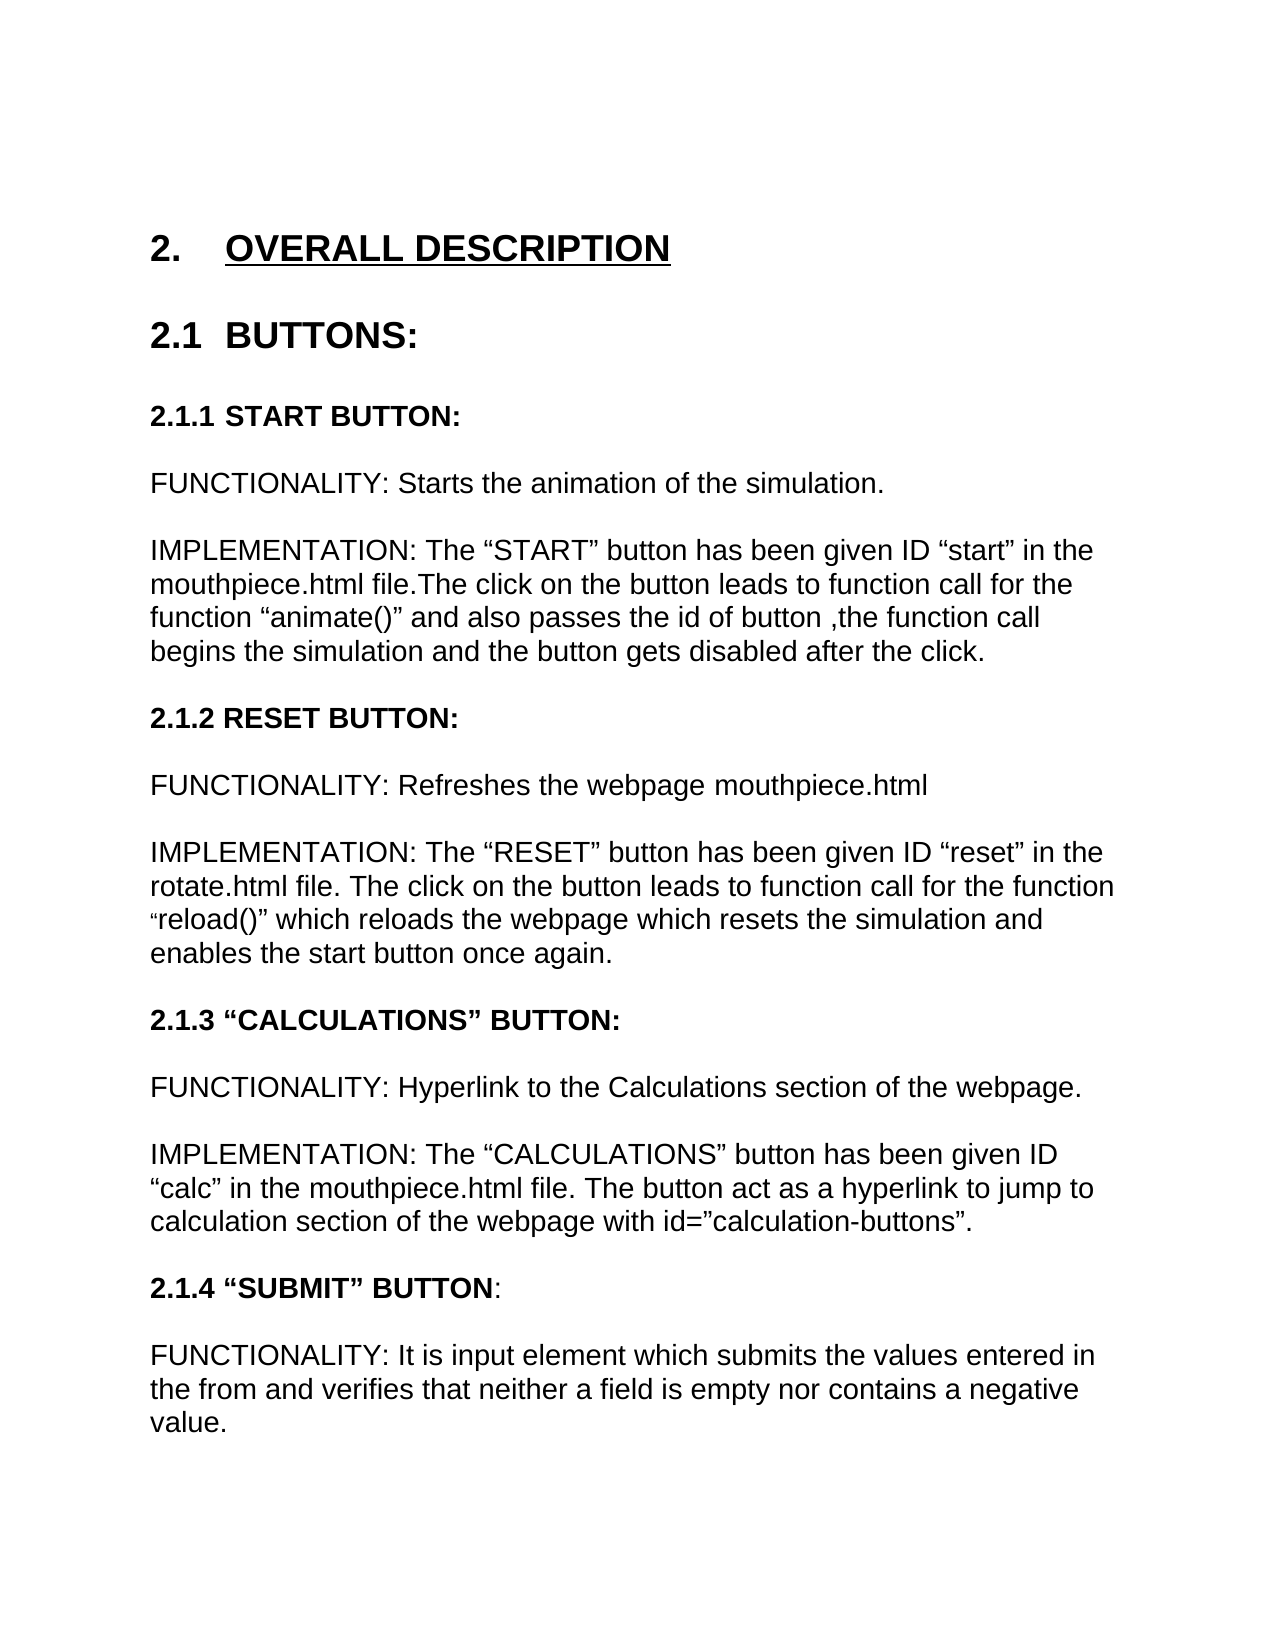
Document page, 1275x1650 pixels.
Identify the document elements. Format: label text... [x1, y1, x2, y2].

text FUNCTIONALITY: It is input element which submits the values entered in the from and verifies that neither a field is empty nor contains a negative value. [150, 1338, 1125, 1439]
text IMPLEMENTATION: The “RESET” button has been given ID “reset” in the rotate.html file. The click on the button leads to function call for the function [150, 835, 1125, 902]
text “reload()” which reloads the webpage which resets the simulation and enables the start button once again. [150, 902, 1125, 969]
text 2. OVERALL DESCRIPTION [150, 227, 1125, 270]
text IMPLEMENTATION: The “START” button has been given ID “start” in the mouthpiece.html file.The click on the button leads to function call for the function “animate()” and also passes the id of button ,the function call begins the simulation and the button gets disabled after the click. [150, 533, 1125, 667]
text 2.1.1 START BUTTON: [150, 399, 1125, 433]
text 2.1.2 RESET BUTTON: [150, 701, 1125, 734]
text FUNCTIONALITY: Starts the animation of the simulation. [150, 466, 1125, 500]
text 2.1 BUTTONS: [150, 313, 1125, 356]
text 2.1.4 “SUBMIT” BUTTON: [150, 1271, 1125, 1305]
text FUNCTIONALITY: Refreshes the webpage mouthpiece.html [150, 768, 1125, 802]
text IMPLEMENTATION: The “CALCULATIONS” button has been given ID “calc” in the mouthpiece.html file. The button act as a hyperlink to jump to calculation section of the webpage with id=”calculation-buttons”. [150, 1137, 1125, 1238]
text 2.1.3 “CALCULATIONS” BUTTON: [150, 1003, 1125, 1036]
text FUNCTIONALITY: Hyperlink to the Calculations section of the webpage. [150, 1070, 1125, 1103]
